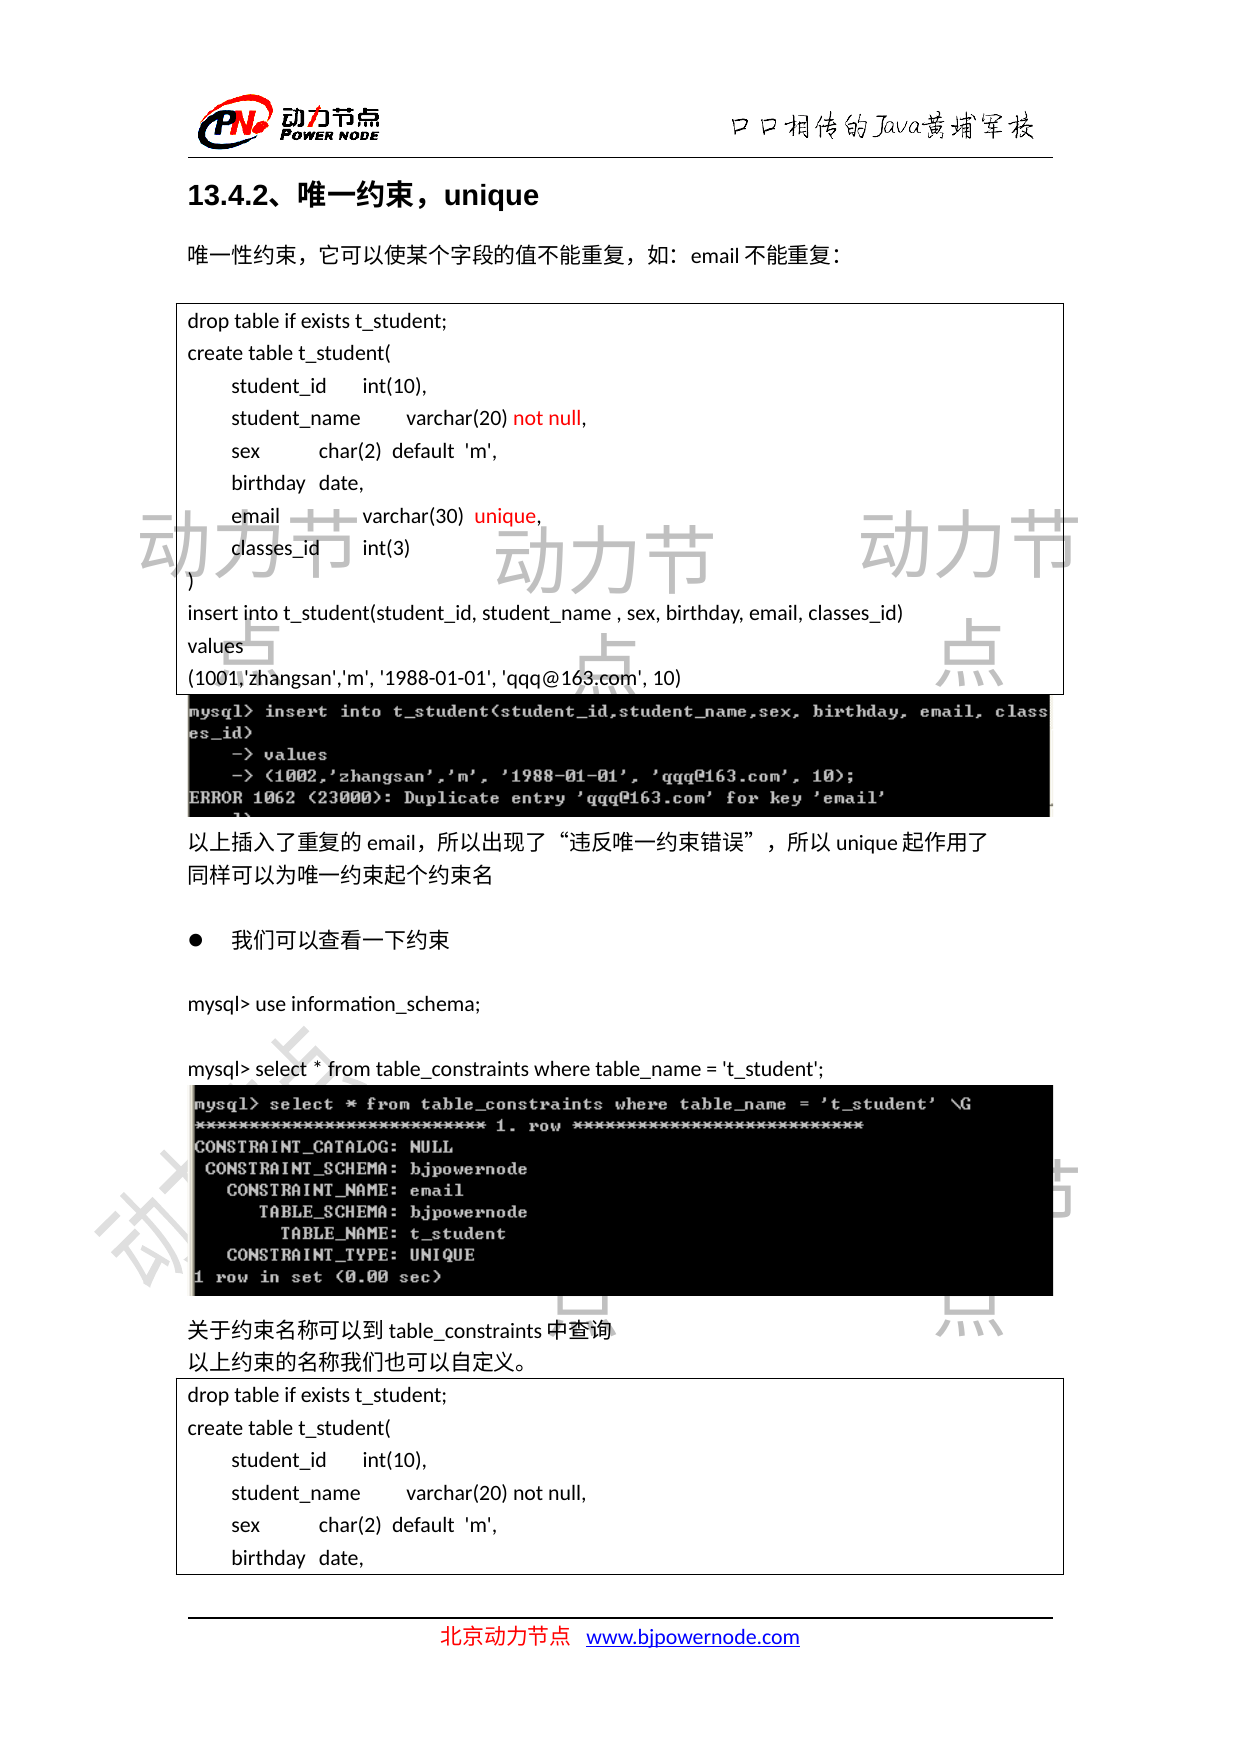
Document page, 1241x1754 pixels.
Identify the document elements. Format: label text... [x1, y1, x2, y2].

picture [187, 88, 1053, 155]
text 以上约束的名称我们也可以自定义。 [187, 1345, 1053, 1377]
list 我们可以查看一下约束 [187, 922, 1053, 955]
text 唯一性约束，它可以使某个字段的值不能重复，如：email不能重复： [187, 238, 1053, 270]
text 关于约束名称可以到table_constraints中查询 [187, 1312, 1053, 1345]
picture [187, 1085, 1054, 1296]
text 以上插入了重复的email，所以出现了“违反唯一约束错误”，所以unique起作用了 [187, 825, 1053, 857]
text 同样可以为唯一约束起个约束名 [187, 857, 1053, 890]
subtitle 13.4.2、唯一约束，unique [187, 160, 1053, 225]
text mysql> use information_schema; [187, 987, 1053, 1020]
text mysql> select * from table_constraints where table_name = 't_student'; [187, 1052, 1053, 1085]
table_header drop table if exists t_student; create table t_student( student_id int(10), student_name varchar(20) not null, sex char(2) default 'm', birthday date, email varchar(30) unique, classes_id int(3) ) insert into t_student(student_id, student_name , sex, birthday, email, classes_id) values (1001,'zhangsan','m', '1988-01-01', 'qqq@163.com', 10) [177, 304, 1063, 694]
picture [187, 695, 1054, 817]
